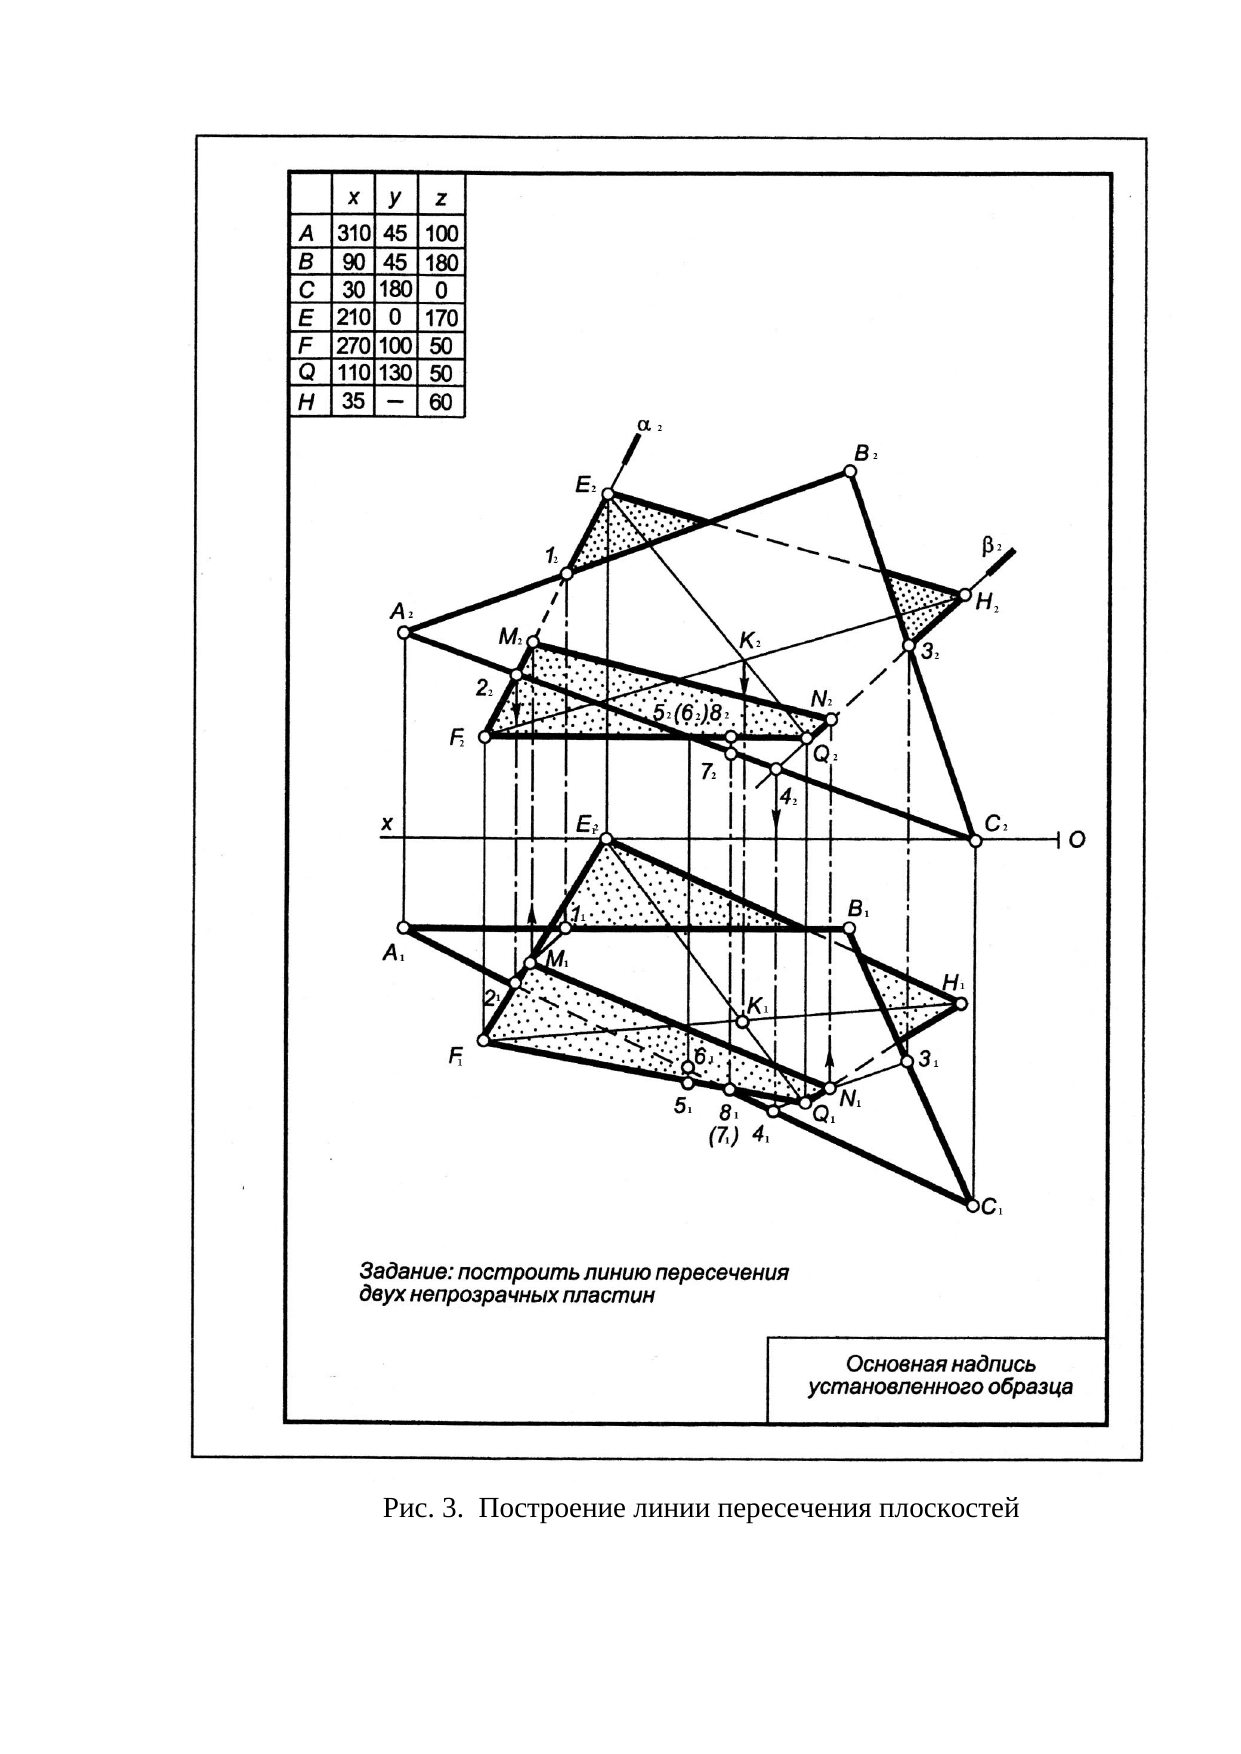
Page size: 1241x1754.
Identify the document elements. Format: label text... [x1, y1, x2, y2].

text Рис. 3. Построение линии пересечения плоскостей [177, 1491, 1152, 1524]
picture [177, 118, 1172, 1482]
